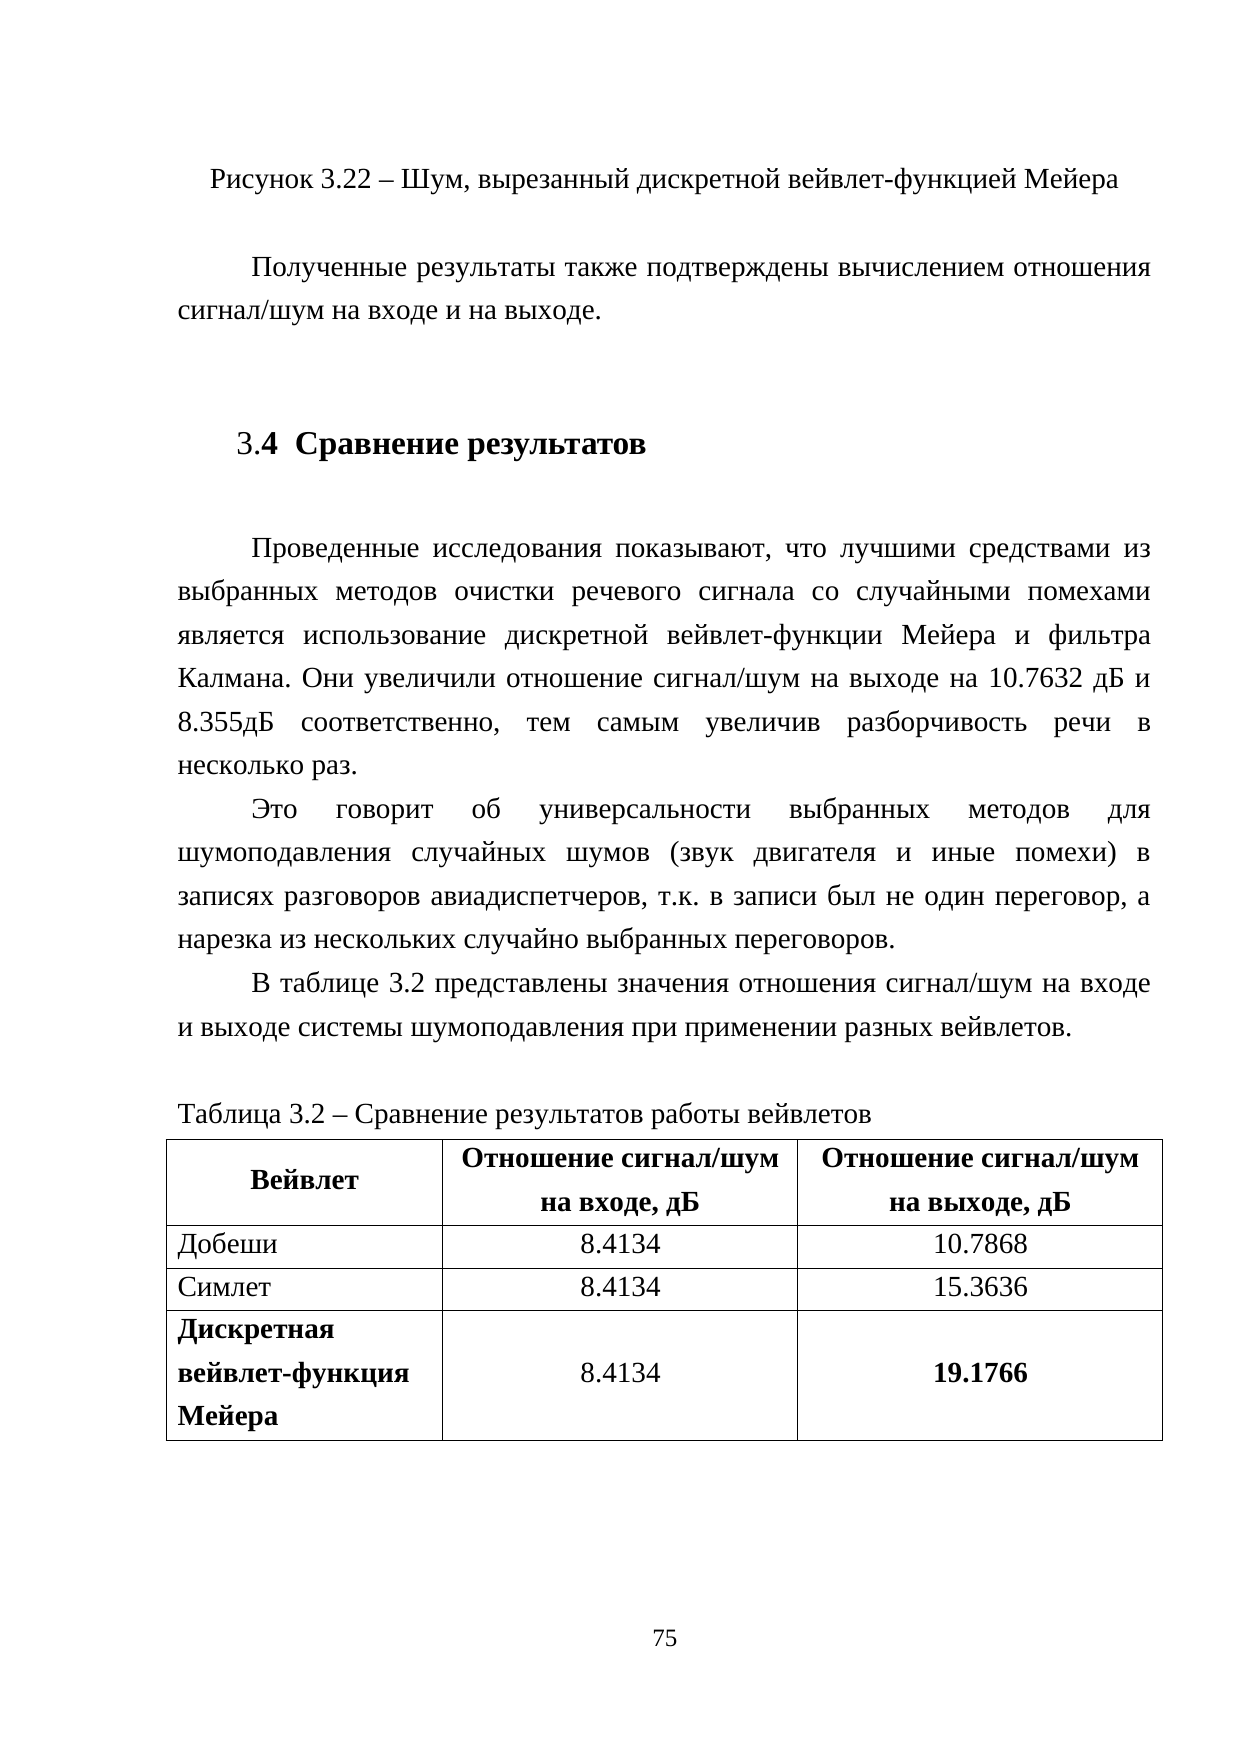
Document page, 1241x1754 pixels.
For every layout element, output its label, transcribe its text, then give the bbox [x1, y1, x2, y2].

table_header Отношение сигнал/шум на входе, дБ [443, 1140, 797, 1225]
table_header Вейвлет [167, 1140, 442, 1225]
table_cell 8.4134 [443, 1269, 797, 1310]
table_cell 10.7868 [798, 1226, 1162, 1268]
table_cell 8.4134 [443, 1311, 797, 1439]
table_header Отношение сигнал/шум на выходе, дБ [798, 1140, 1162, 1225]
table_cell Дискретная вейвлет-функция Мейера [167, 1311, 442, 1439]
table_cell 15.3636 [798, 1269, 1162, 1310]
text Рисунок 3.22 – Шум, вырезанный дискретной вейвлет-функцией Мейера [177, 162, 1152, 195]
table_cell 8.4134 [443, 1226, 797, 1268]
list Проведенные исследования показывают, что лучшими средствами из выбранных методов очистки речевого сигнала со случайными помехами является использование дискретной вейвлет-функции Мейера и фильтра Калмана. Они увеличили отношение сигнал/шум на выходе на 10.7632 дБ и 8.355дБ соответственно, тем самым увеличив разборчивость речи в несколько раз. [177, 530, 1152, 781]
table_cell 19.1766 [798, 1311, 1162, 1439]
subtitle 3.4 Сравнение результатов [177, 423, 1152, 461]
table_cell Симлет [167, 1269, 442, 1310]
list Это говорит об универсальности выбранных методов для шумоподавления случайных шумов (звук двигателя и иные помехи) в записях разговоров авиадиспетчеров, т.к. в записи был не один переговор, а нарезка из нескольких случайно выбранных переговоров. [177, 791, 1152, 955]
text Полученные результаты также подтверждены вычислением отношения сигнал/шум на входе и на выходе. [177, 249, 1152, 326]
text Таблица 3.2 – Сравнение результатов работы вейвлетов [177, 1096, 1152, 1129]
table_cell Добеши [167, 1226, 442, 1268]
list В таблице 3.2 представлены значения отношения сигнал/шум на входе и выходе системы шумоподавления при применении разных вейвлетов. [177, 965, 1152, 1042]
